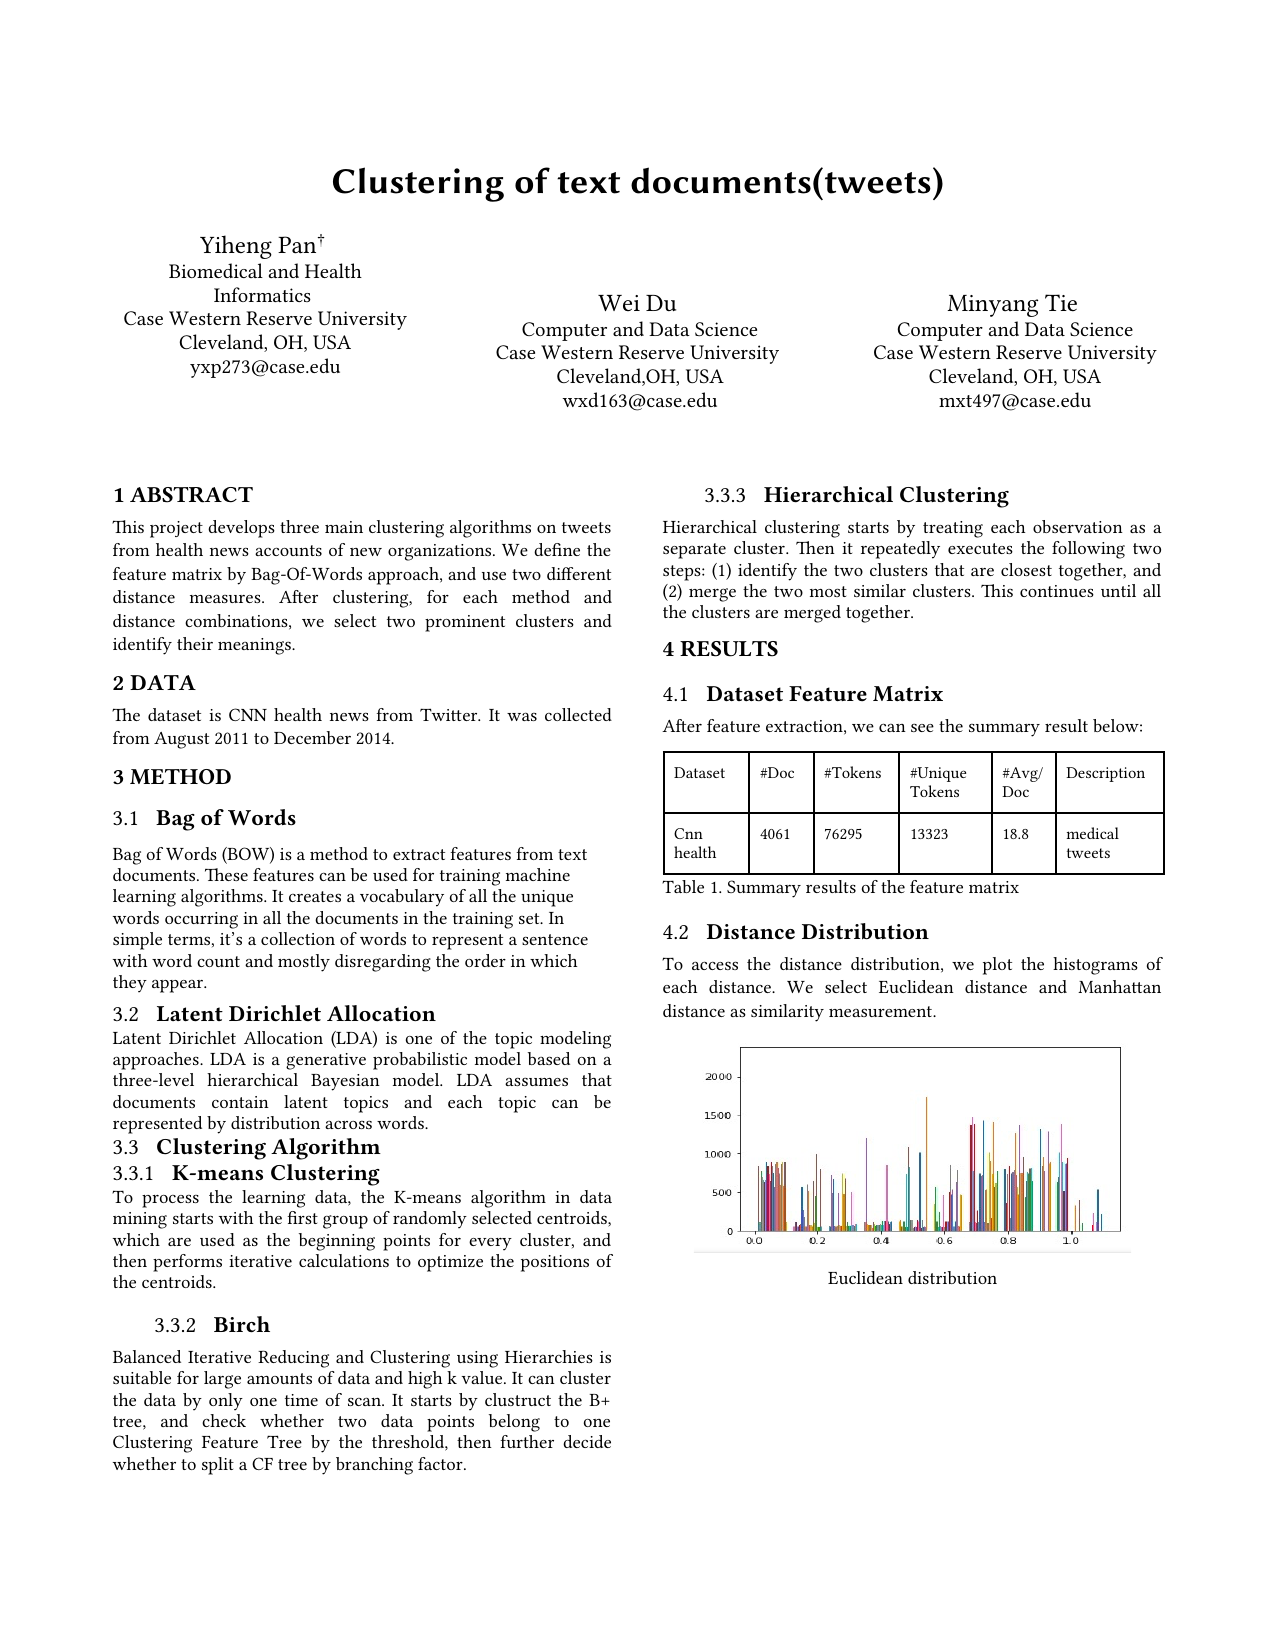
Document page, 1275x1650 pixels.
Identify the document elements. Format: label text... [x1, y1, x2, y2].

table_header Description [1057, 753, 1163, 812]
text 3.1 Bag of Words [112, 805, 612, 831]
table_cell medical tweets [1057, 814, 1163, 873]
table_cell Cnn health [665, 814, 748, 873]
table_header #Avg/ Doc [993, 753, 1055, 812]
text 2 DATA [112, 670, 612, 696]
table_header Dataset [665, 753, 748, 812]
text The dataset is CNN health news from Twitter. It was collected from August 2011 to December 2014. [112, 704, 612, 749]
text 3.2 Latent Dirichlet Allocation [112, 1001, 612, 1027]
text To process the learning data, the K-means algorithm in data mining starts with the first group of randomly selected centroids, which are used as the beginning points for every cluster, and then performs iterative calculations to optimize the positions of the centroids. [112, 1186, 612, 1293]
text Balanced Iterative Reducing and Clustering using Hierarchies is suitable for large amounts of data and high k value. It can cluster the data by only one time of scan. It starts by clustruct the B+ tree, and check whether two data points belong to one Clustering Feature Tree by the threshold, then further decide whether to split a CF tree by branching factor. [112, 1346, 612, 1474]
text 1 ABSTRACT [112, 482, 612, 508]
text Minyang Tie Computer and Data Science Case Western Reserve University Cleveland, OH, USA mxt497@case.edu [862, 289, 1162, 412]
text 3.3 Clustering Algorithm [112, 1134, 612, 1160]
text 4 RESULTS [662, 636, 1162, 662]
text Clustering of text documents(tweets) [112, 160, 1162, 202]
text Latent Dirichlet Allocation (LDA) is one of the topic modeling approaches. LDA is a generative probabilistic model based on a three-level hierarchical Bayesian model. LDA assumes that documents contain latent topics and each topic can be represented by distribution across words. [112, 1027, 612, 1134]
text Bag of Words (BOW) is a method to extract features from text documents. These features can be used for training machine learning algorithms. It creates a vocabulary of all the unique words occurring in all the documents in the training set. In simple terms, it’s a collection of words to represent a sentence with word count and mostly disregarding the order in which they appear. [112, 843, 612, 993]
text Euclidean distribution [662, 1267, 1162, 1289]
text This project develops three main clustering algorithms on tweets from health news accounts of new organizations. We define the feature matrix by Bag-Of-Words approach, and use two different distance measures. After clustering, for each method and distance combinations, we select two prominent clusters and identify their meanings. [112, 517, 612, 655]
text To access the distance distribution, we plot the histograms of each distance. We select Euclidean distance and Manhattan distance as similarity measurement. [662, 954, 1162, 1022]
picture [693, 1036, 1132, 1253]
text 4.1 Dataset Feature Matrix [662, 681, 1162, 707]
table_cell 76295 [815, 814, 898, 873]
text Yiheng Pan† Biomedical and Health Informatics Case Western Reserve University Cleveland, OH, USA yxp273@case.edu [112, 231, 412, 378]
table_header #Tokens [815, 753, 898, 812]
table_cell 13323 [900, 814, 991, 873]
text Table 1. Summary results of the feature matrix [662, 877, 1162, 898]
text 4.2 Distance Distribution [662, 919, 1162, 945]
text Wei Du Computer and Data Science Case Western Reserve University Cleveland,OH, USA wxd163@case.edu [487, 289, 787, 412]
table_cell 18.8 [993, 814, 1055, 873]
text After feature extraction, we can see the summary result below: [662, 715, 1162, 737]
table_header #Unique Tokens [900, 753, 991, 812]
text 3 METHOD [112, 763, 612, 790]
text Hierarchical clustering starts by treating each observation as a separate cluster. Then it repeatedly executes the following two steps: (1) identify the two clusters that are closest together, and (2) merge the two most similar clusters. This continues until all the clusters are merged together. [662, 517, 1162, 623]
table_cell 4061 [750, 814, 813, 873]
text 3.3.1 K-means Clustering [112, 1160, 612, 1186]
table_header #Doc [750, 753, 813, 812]
text 3.3.2 Birch [154, 1312, 612, 1338]
text 3.3.3 Hierarchical Clustering [704, 482, 1162, 508]
